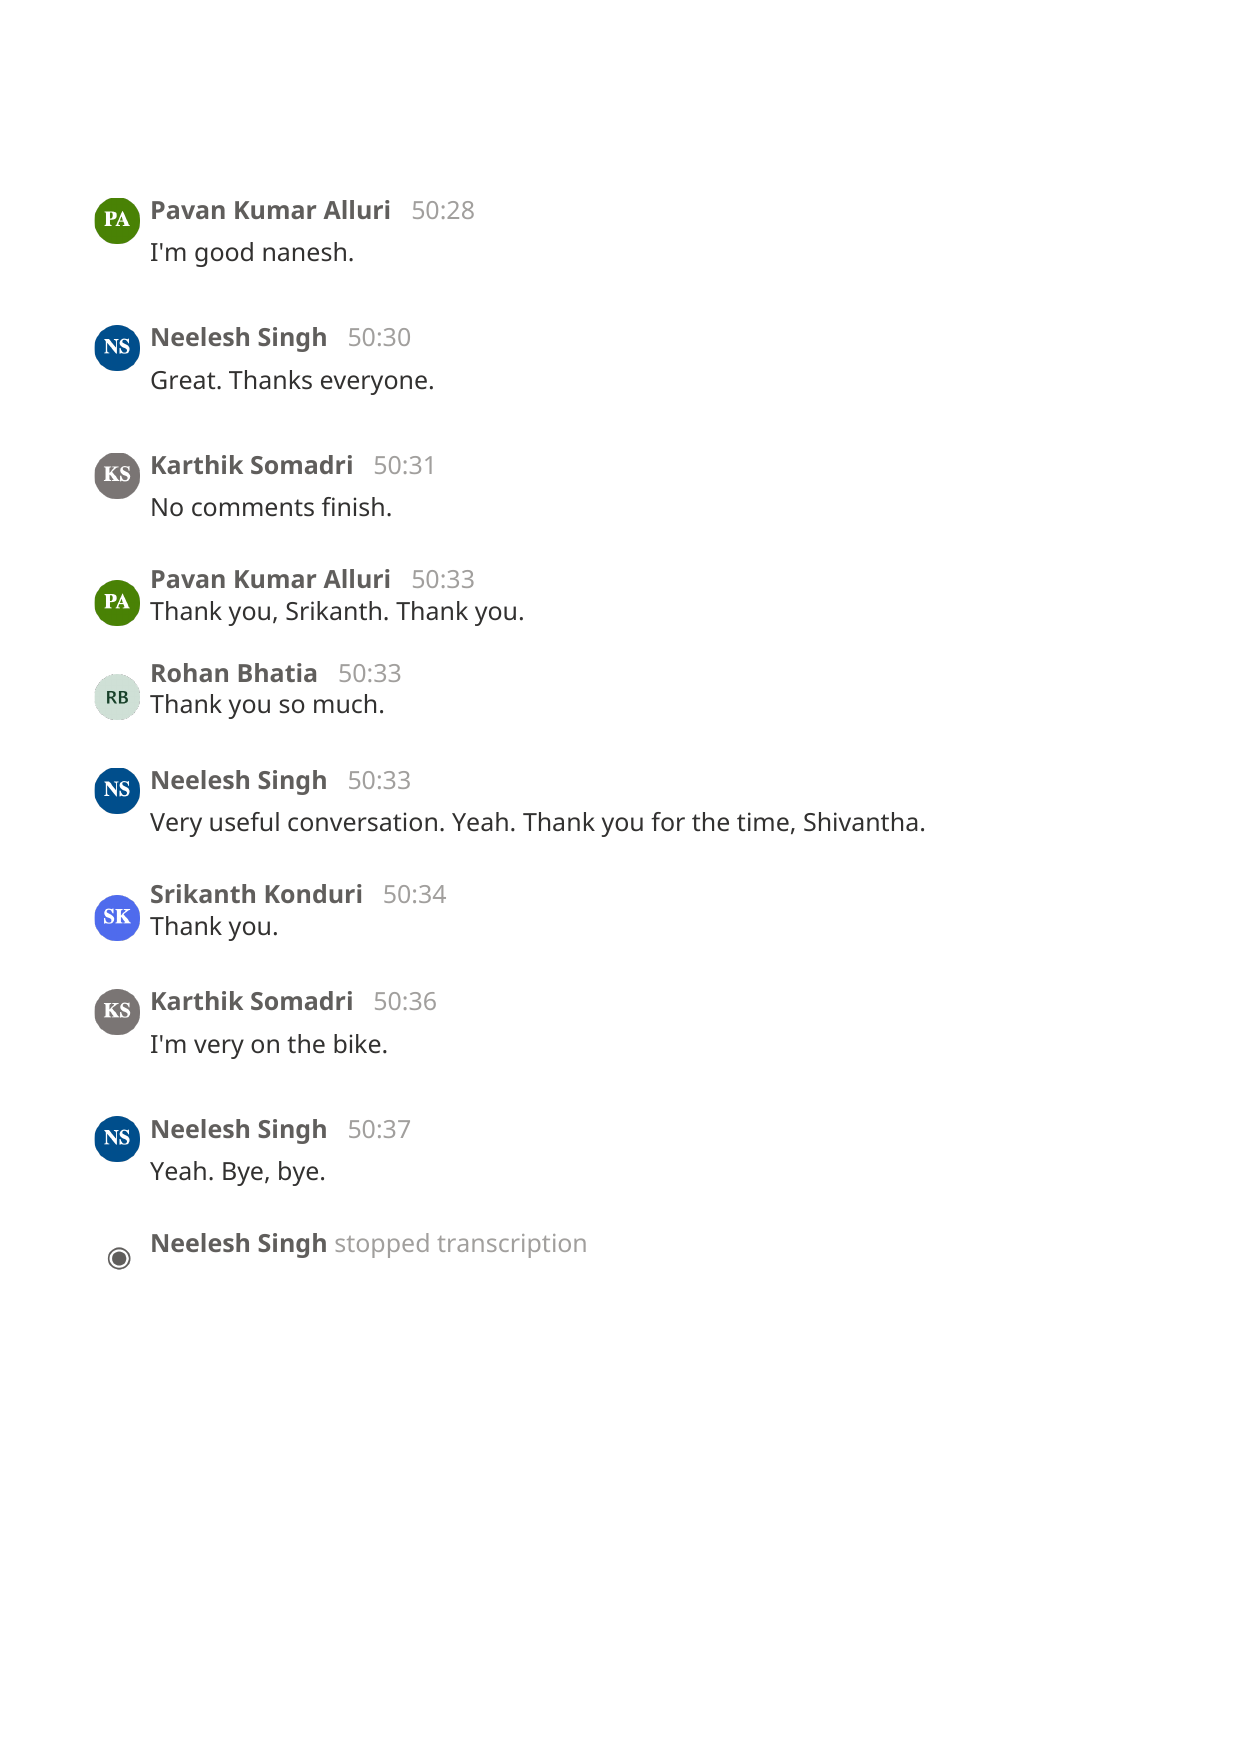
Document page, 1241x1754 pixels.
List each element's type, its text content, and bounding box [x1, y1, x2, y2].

picture [94, 1116, 140, 1162]
picture [94, 580, 140, 626]
picture [94, 453, 140, 499]
text Srikanth Konduri 50:34 Thank you. [150, 847, 1090, 941]
text Karthik Somadri 50:31 No comments finish. [150, 405, 1090, 524]
text Pavan Kumar Alluri 50:33 Thank you, Srikanth. Thank you. [150, 532, 1090, 626]
text Neelesh Singh 50:33 Very useful conversation. Yeah. Thank you for the time, Shivantha. [150, 720, 1090, 839]
picture [102, 1241, 137, 1276]
picture [94, 895, 140, 941]
text Pavan Kumar Alluri 50:28 I'm good nanesh. [150, 150, 1090, 269]
picture [94, 989, 140, 1035]
picture [94, 674, 140, 720]
text Rohan Bhatia 50:33 Thank you so much. [150, 626, 1090, 720]
text Neelesh Singh stopped transcription [150, 1196, 1090, 1259]
text Neelesh Singh 50:37 Yeah. Bye, bye. [150, 1069, 1090, 1188]
text Neelesh Singh 50:30 Great. Thanks everyone. [150, 277, 1090, 397]
text Karthik Somadri 50:36 I'm very on the bike. [150, 941, 1090, 1060]
picture [94, 198, 140, 244]
picture [94, 325, 140, 371]
picture [94, 768, 140, 814]
